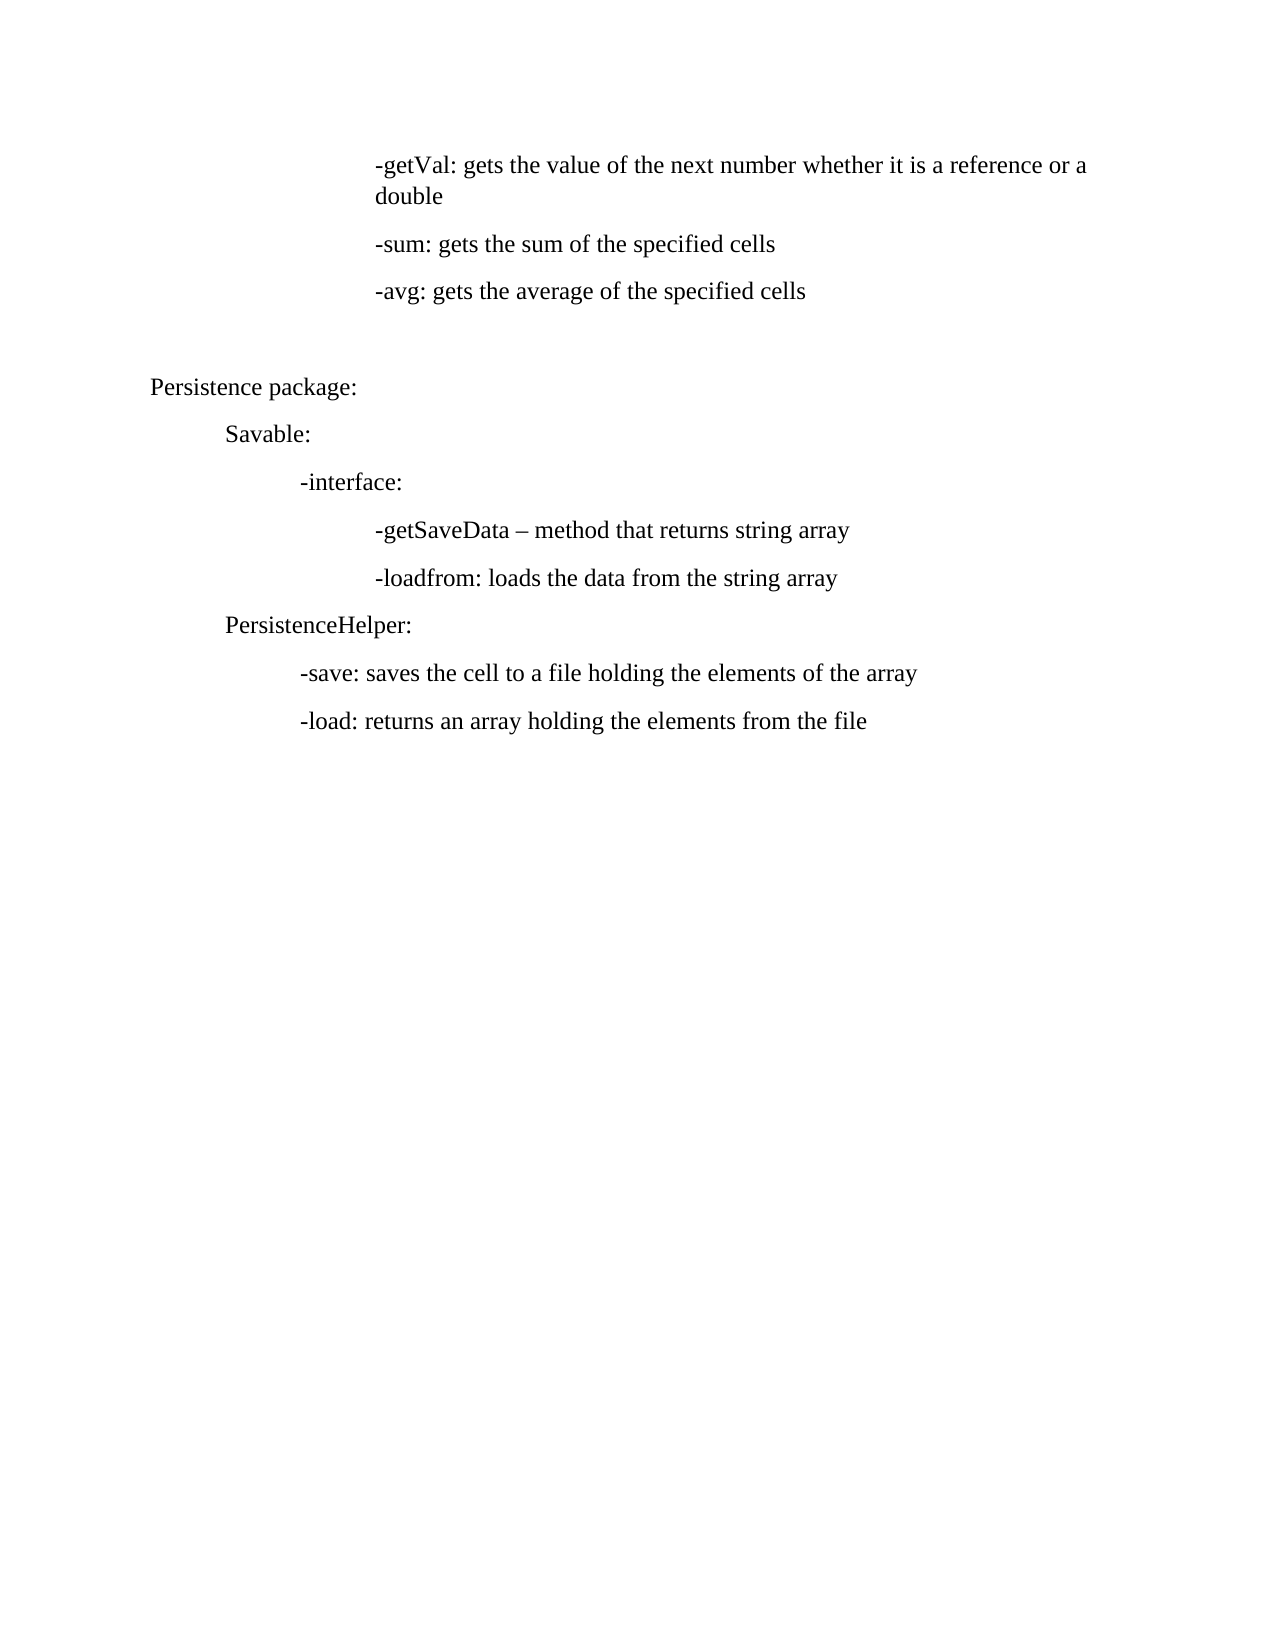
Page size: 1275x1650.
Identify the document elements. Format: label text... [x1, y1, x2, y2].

text Persistence package: [150, 372, 1125, 401]
text -save: saves the cell to a file holding the elements of the array [150, 658, 1125, 687]
text Savable: [150, 419, 1125, 448]
text -sum: gets the sum of the specified cells [375, 229, 1125, 257]
text -interface: [150, 467, 1125, 496]
text -getVal: gets the value of the next number whether it is a reference or a double [375, 150, 1125, 210]
text -getSaveData – method that returns string array [150, 515, 1125, 544]
text -loadfrom: loads the data from the string array [150, 563, 1125, 591]
text -load: returns an array holding the elements from the file [150, 706, 1125, 734]
text PersistenceHelper: [150, 610, 1125, 639]
text -avg: gets the average of the specified cells [225, 276, 1125, 305]
